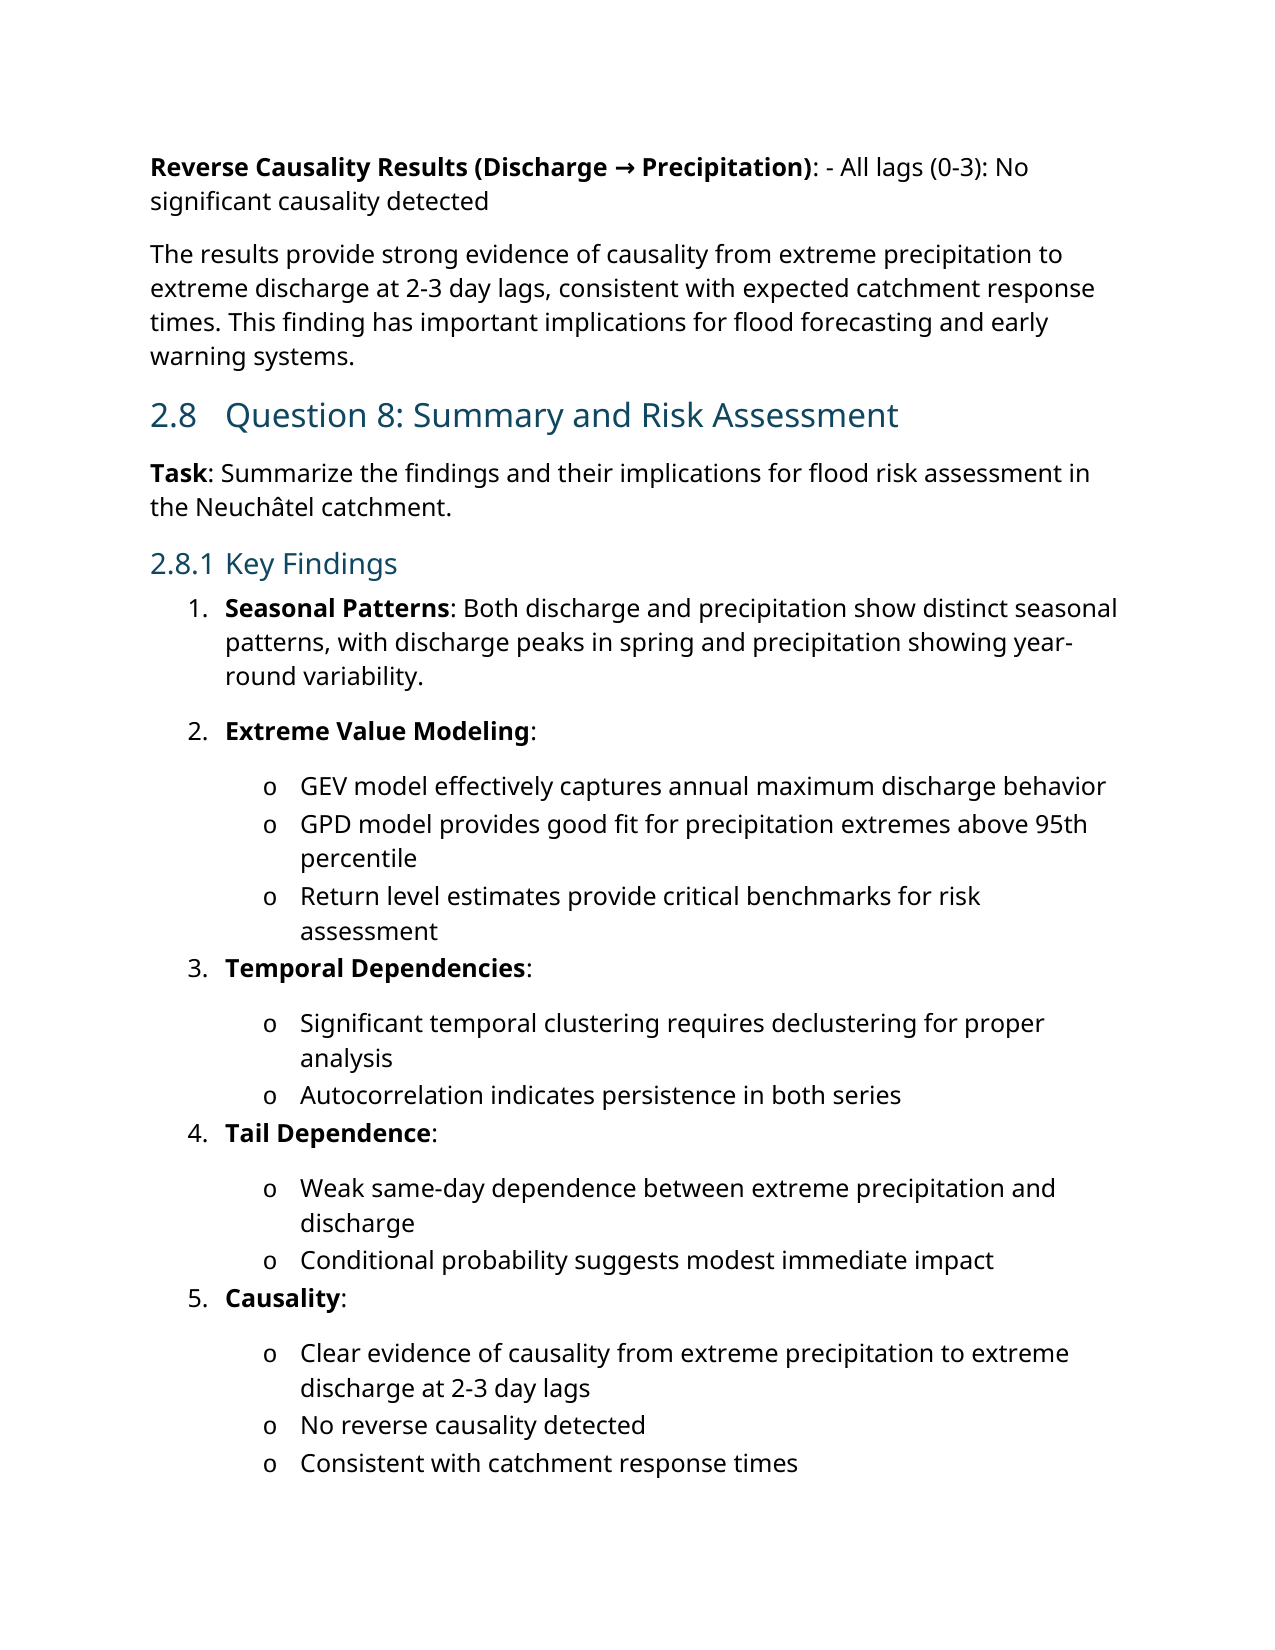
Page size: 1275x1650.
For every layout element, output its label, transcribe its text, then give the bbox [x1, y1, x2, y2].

list Conditional probability suggests modest immediate impact [262, 1243, 1125, 1277]
list No reverse causality detected [262, 1408, 1125, 1442]
text Task: Summarize the findings and their implications for flood risk assessment in the Neuchâtel catchment. [150, 456, 1125, 524]
subtitle 2.8 Question 8: Summary and Risk Assessment [150, 392, 1125, 437]
list GPD model provides good fit for precipitation extremes above 95th percentile [262, 807, 1125, 875]
text Reverse Causality Results (Discharge → Precipitation): - All lags (0-3): No significant causality detected [150, 150, 1125, 218]
list Causality: [187, 1281, 1125, 1315]
list Clear evidence of causality from extreme precipitation to extreme discharge at 2-3 day lags [262, 1336, 1125, 1404]
subtitle 2.8.1 Key Findings [150, 543, 1125, 583]
list Seasonal Patterns: Both discharge and precipitation show distinct seasonal patterns, with discharge peaks in spring and precipitation showing year-round variability. [187, 591, 1125, 693]
list Extreme Value Modeling: [187, 714, 1125, 748]
list Consistent with catchment response times [262, 1446, 1125, 1480]
text The results provide strong evidence of causality from extreme precipitation to extreme discharge at 2-3 day lags, consistent with expected catchment response times. This finding has important implications for flood forecasting and early warning systems. [150, 237, 1125, 373]
list Significant temporal clustering requires declustering for proper analysis [262, 1006, 1125, 1074]
list Autocorrelation indicates persistence in both series [262, 1078, 1125, 1112]
list Temporal Dependencies: [187, 951, 1125, 985]
list Return level estimates provide critical benchmarks for risk assessment [262, 879, 1125, 947]
list Tail Dependence: [187, 1116, 1125, 1150]
list Weak same-day dependence between extreme precipitation and discharge [262, 1171, 1125, 1239]
list GEV model effectively captures annual maximum discharge behavior [262, 769, 1125, 803]
